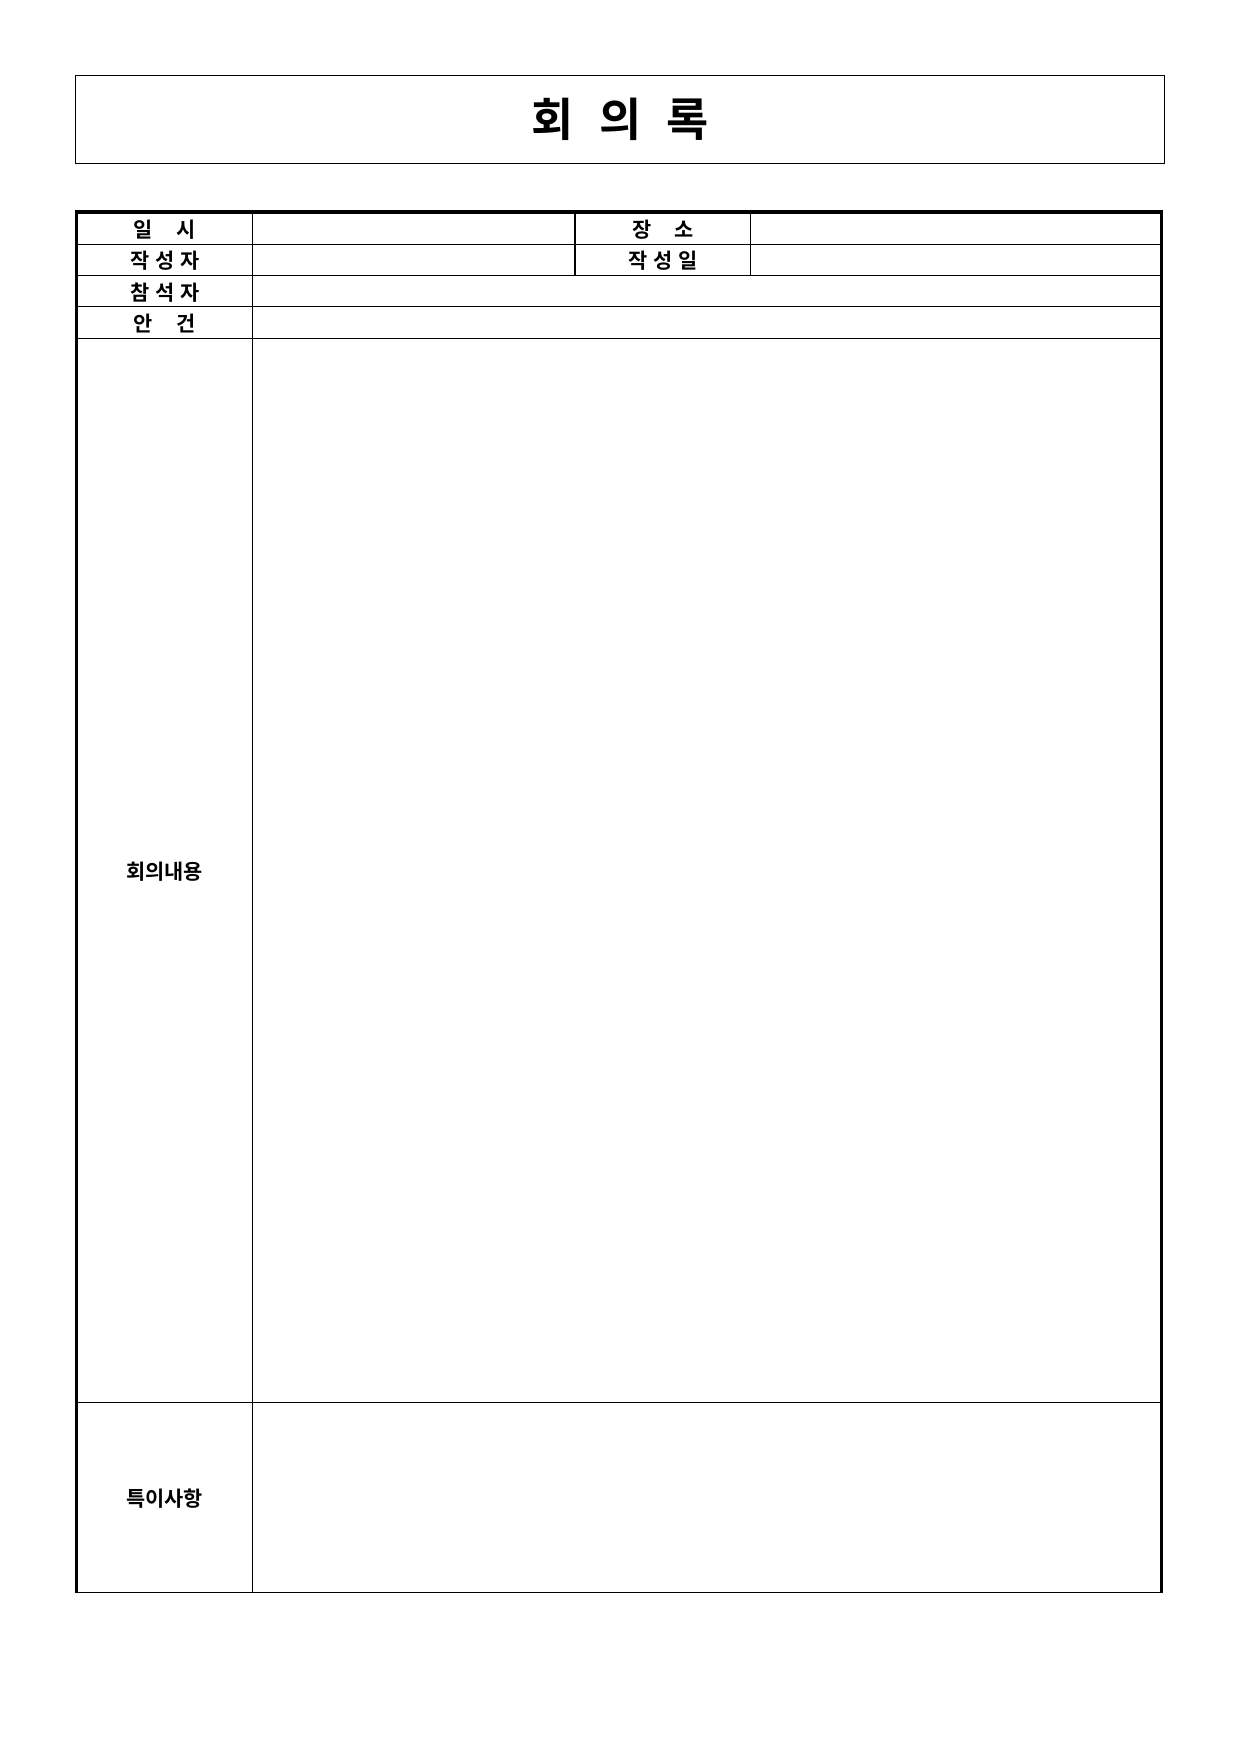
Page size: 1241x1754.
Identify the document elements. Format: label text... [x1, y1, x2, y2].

table_cell 회의내용 [78, 339, 252, 1402]
table_header 일 시 [78, 214, 252, 244]
table_cell [253, 276, 1160, 306]
table_cell 작 성 일 [576, 245, 750, 275]
table_cell 특이사항 [78, 1403, 252, 1592]
table_header [751, 214, 1160, 244]
table_header 장 소 [576, 214, 750, 244]
table_cell 안 건 [78, 307, 252, 337]
table_header [253, 214, 574, 244]
table_cell 참 석 자 [78, 276, 252, 306]
table_cell 작 성 자 [78, 245, 252, 275]
table_cell [751, 245, 1160, 275]
table_cell [253, 1403, 1160, 1592]
table_cell [253, 307, 1160, 337]
table_cell 회 의 록 [76, 76, 1164, 163]
table_cell [253, 245, 574, 275]
table_cell [253, 339, 1160, 1402]
